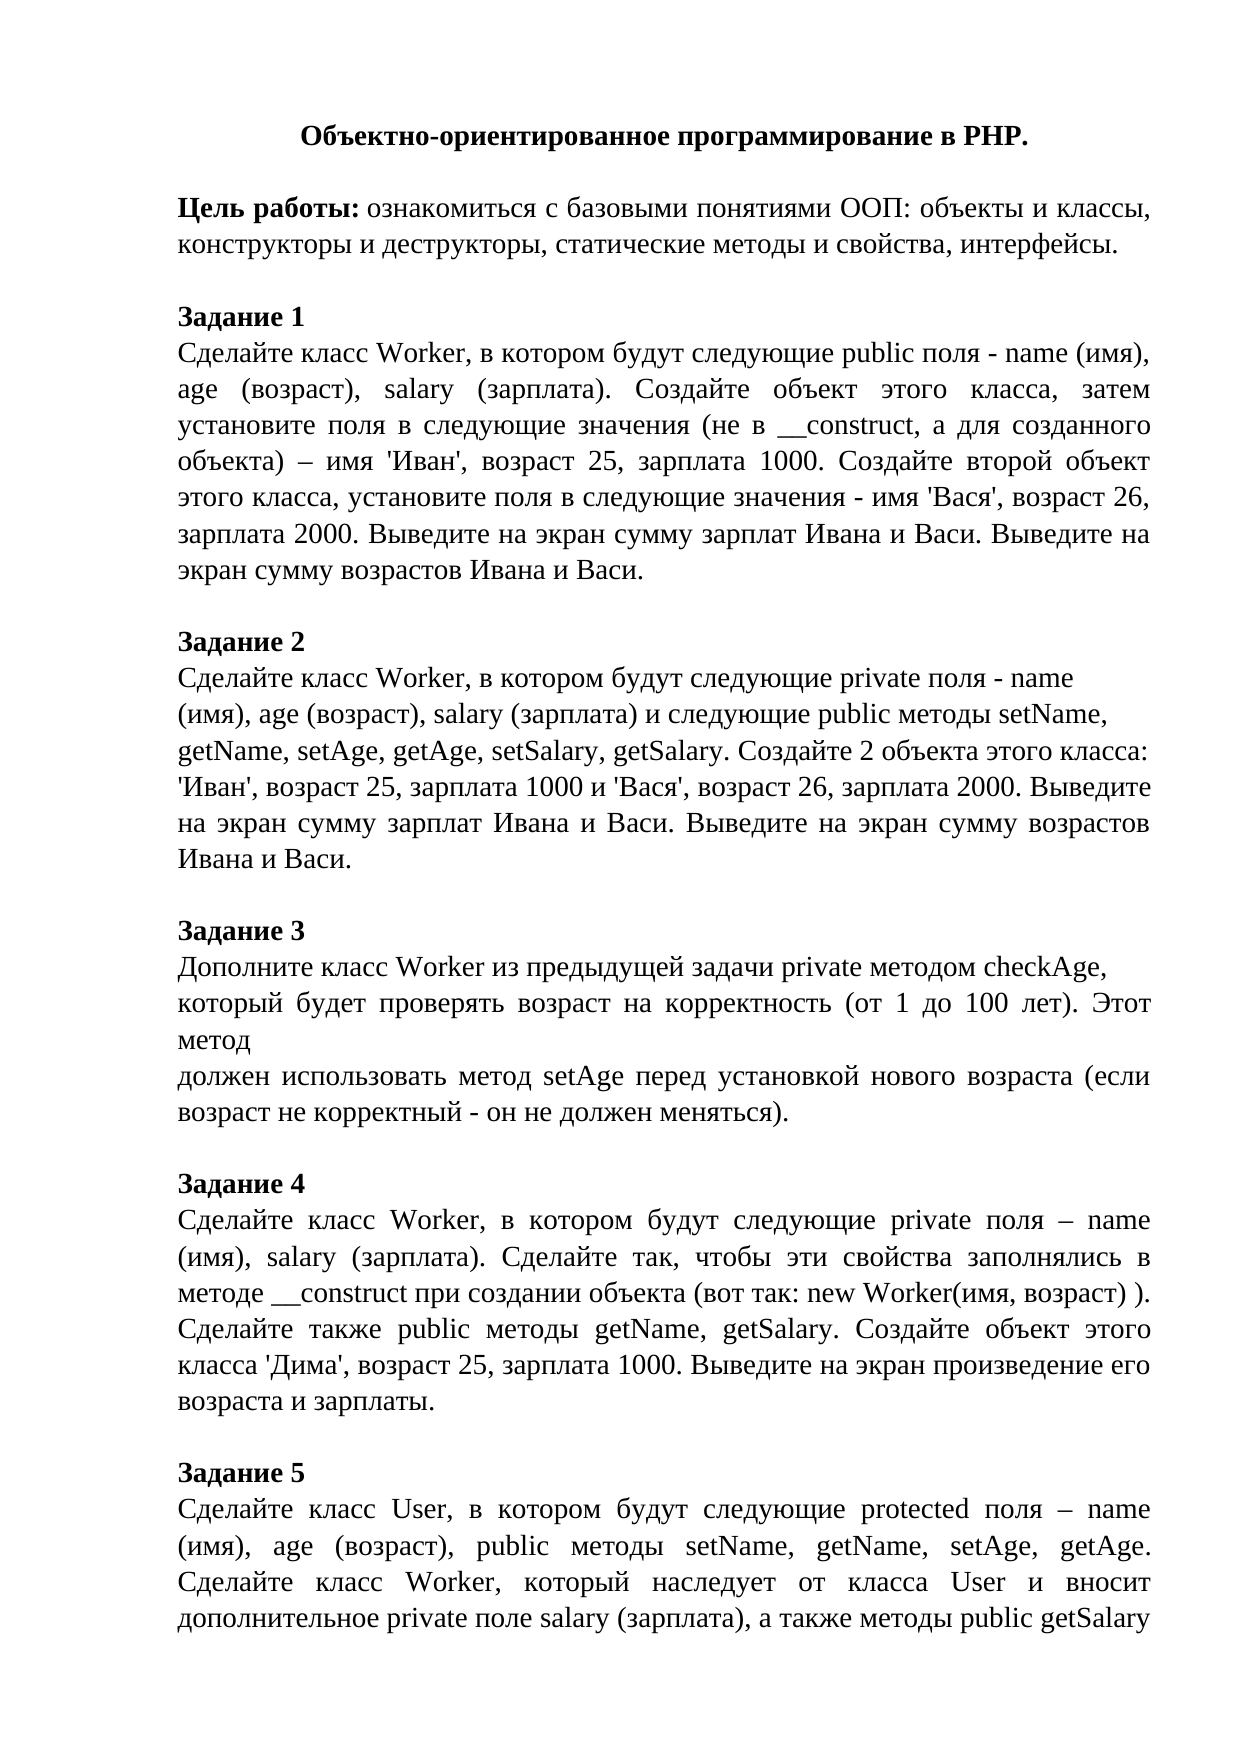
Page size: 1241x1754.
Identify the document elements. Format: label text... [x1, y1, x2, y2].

text getName, setAge, getAge, setSalary, getSalary. Создайте 2 объекта этого класса: [177, 733, 1152, 766]
list Дополните класс Worker из предыдущей задачи private методом checkAge, [177, 949, 1152, 983]
list должен использовать метод setAge перед установкой нового возраста (если возраст не корректный - он не должен меняться). [177, 1058, 1152, 1128]
text Задание 3 [177, 913, 1152, 947]
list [177, 1492, 1152, 1634]
text Цель работы: ознакомиться с базовыми понятиями ООП: объекты и классы, конструкторы и деструкторы, статические методы и свойства, интерфейсы. [177, 190, 1152, 260]
text Задание 1 [177, 299, 1152, 332]
text Задание 4 [177, 1166, 1152, 1200]
text Задание 5 [177, 1456, 1152, 1489]
list который будет проверять возраст на корректность (от 1 до 100 лет). Этот метод [177, 986, 1152, 1055]
text Объектно-ориентированное программирование в PHP. [177, 118, 1152, 152]
text Задание 2 [177, 624, 1152, 658]
text Сделайте класс Worker, в котором будут следующие private поля - name [177, 660, 1152, 694]
text 'Иван', возраст 25, зарплата 1000 и 'Вася', возраст 26, зарплата 2000. Выведите на экран сумму зарплат Ивана и Васи. Выведите на экран сумму возрастов Ивана и Васи. [177, 769, 1152, 874]
text Сделайте класс Worker, в котором будут следующие private поля – name (имя), salary (зарплата). Сделайте так, чтобы эти свойства заполнялись в методе __construct при создании объекта (вот так: new Worker(имя, возраст) ). Сделайте также public методы getName, getSalary. Создайте объект этого класса 'Дима', возраст 25, зарплата 1000. Выведите на экран произведение его возраста и зарплаты. [177, 1202, 1152, 1417]
text Сделайте класс Worker, в котором будут следующие public поля - name (имя), age (возраст), salary (зарплата). Создайте объект этого класса, затем установите поля в следующие значения (не в __construct, а для созданного объекта) – имя 'Иван', возраст 25, зарплата 1000. Создайте второй объект этого класса, установите поля в следующие значения - имя 'Вася', возраст 26, зарплата 2000. Выведите на экран сумму зарплат Ивана и Васи. Выведите на экран сумму возрастов Ивана и Васи. [177, 335, 1152, 585]
text (имя), age (возраст), salary (зарплата) и следующие public методы setName, [177, 696, 1152, 730]
